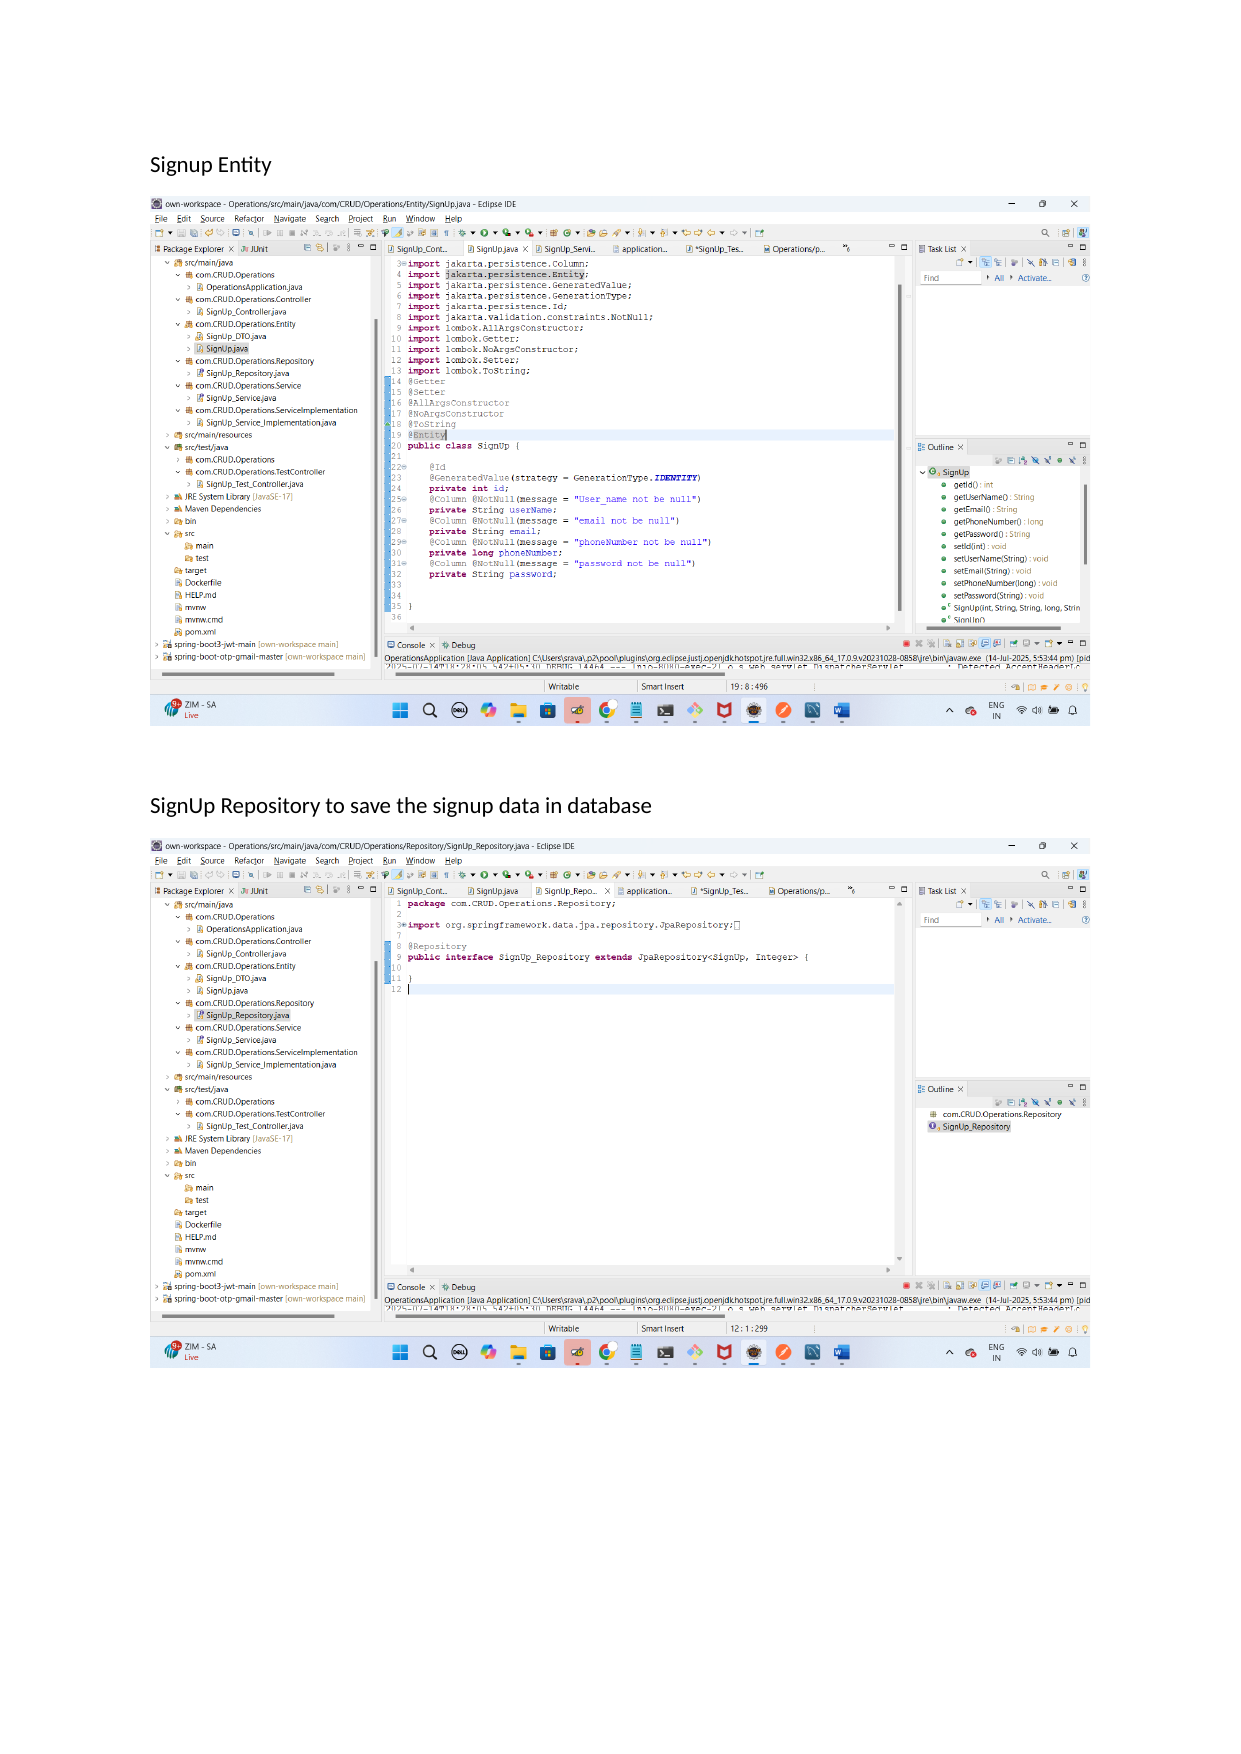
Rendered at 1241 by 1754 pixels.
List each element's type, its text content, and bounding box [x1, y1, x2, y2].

text SignUp Repository to save the signup data in database [150, 791, 1090, 819]
picture [150, 196, 1091, 726]
picture [150, 838, 1091, 1368]
text Signup Entity [150, 150, 1090, 178]
